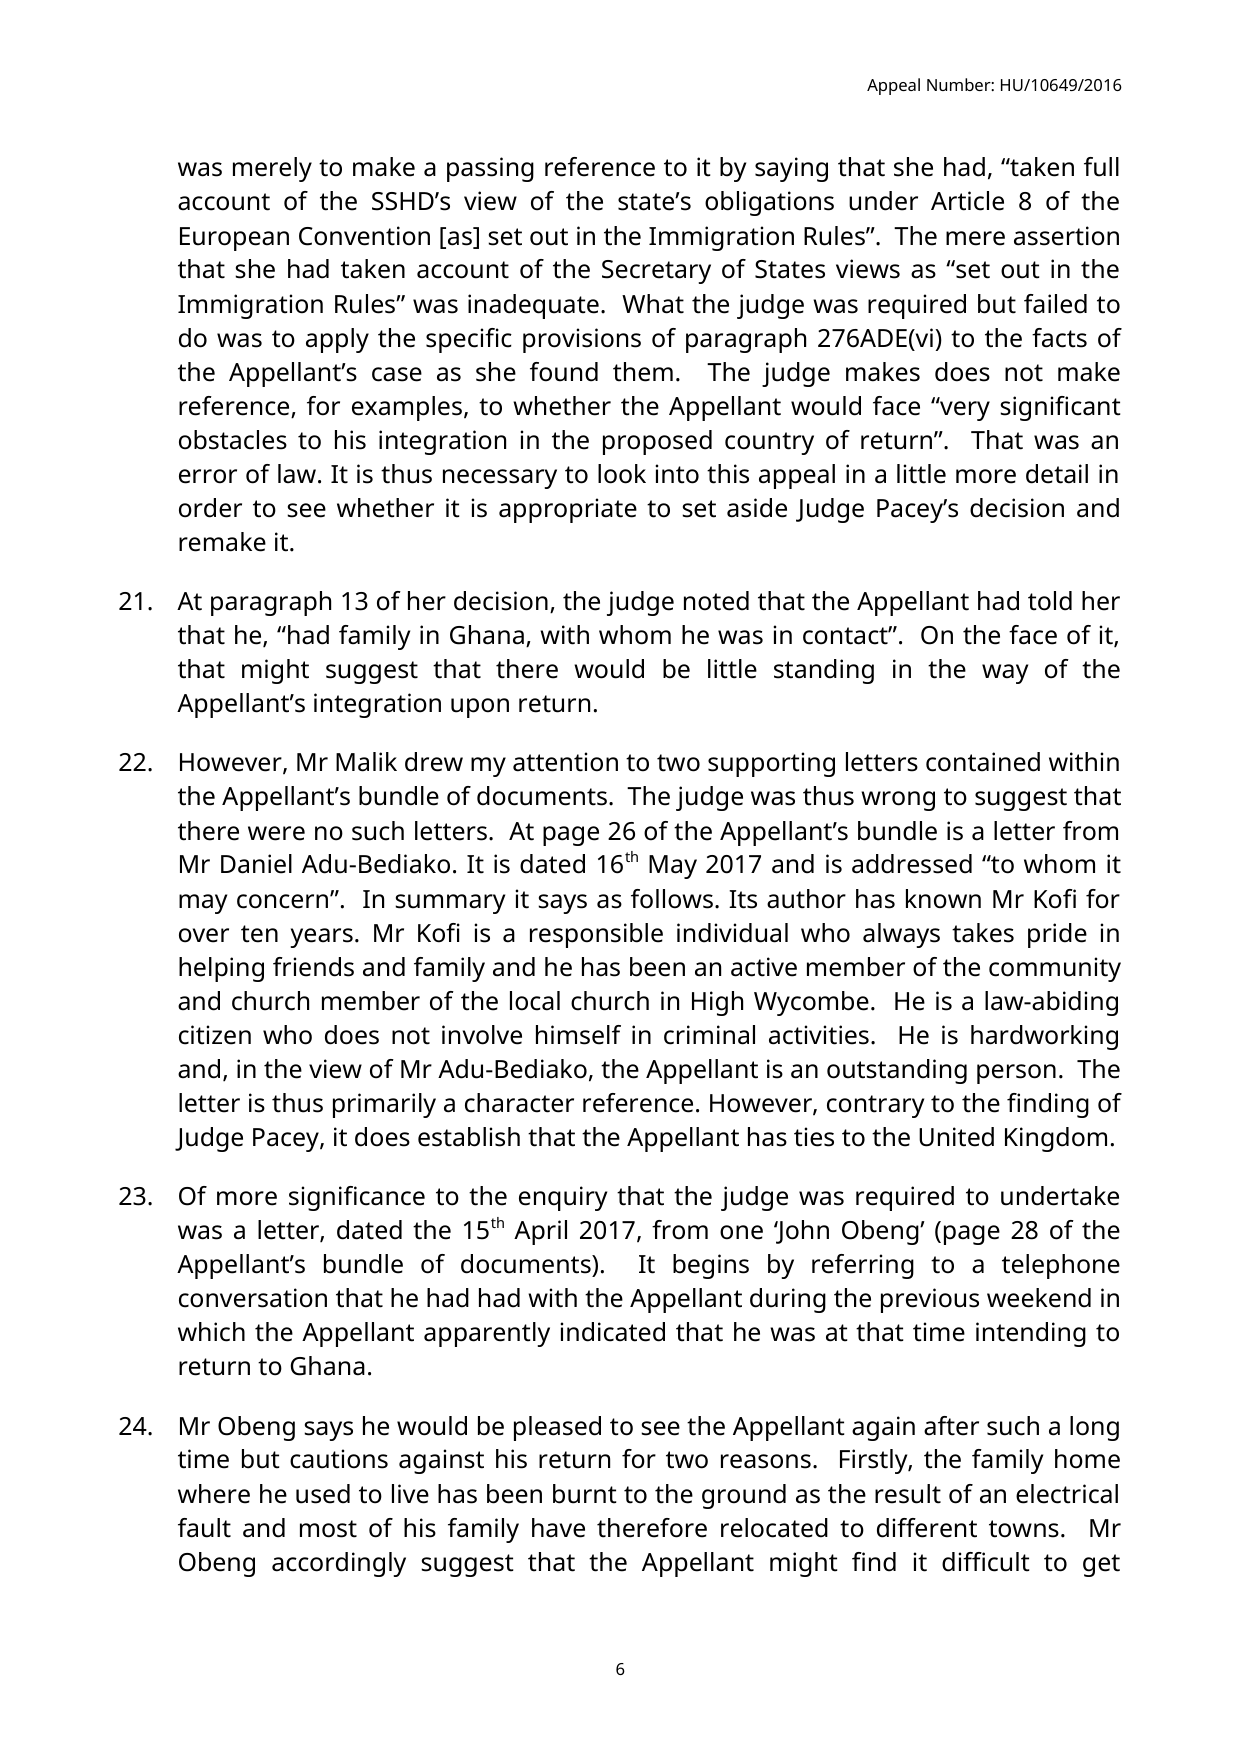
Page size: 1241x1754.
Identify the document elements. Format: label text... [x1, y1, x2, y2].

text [118, 1408, 1122, 1578]
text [118, 150, 1122, 559]
text Of more significance to the enquiry that the judge was required to undertake was a letter, dated the 15th April 2017, from one ‘John Obeng’ (page 28 of the Appellant’s bundle of documents). It begins by referring to a telephone conversation that he had had with the Appellant during the previous weekend in which the Appellant apparently indicated that he was at that time intending to return to Ghana. [118, 1179, 1122, 1383]
text However, Mr Malik drew my attention to two supporting letters contained within the Appellant’s bundle of documents. The judge was thus wrong to suggest that there were no such letters. At page 26 of the Appellant’s bundle is a letter from Mr Daniel Adu-Bediako. It is dated 16th May 2017 and is addressed “to whom it may concern”. In summary it says as follows. Its author has known Mr Kofi for over ten years. Mr Kofi is a responsible individual who always takes pride in helping friends and family and he has been an active member of the community and church member of the local church in High Wycombe. He is a law-abiding citizen who does not involve himself in criminal activities. He is hardworking and, in the view of Mr Adu-Bediako, the Appellant is an outstanding person. The letter is thus primarily a character reference. However, contrary to the finding of Judge Pacey, it does establish that the Appellant has ties to the United Kingdom. [118, 745, 1122, 1154]
text At paragraph 13 of her decision, the judge noted that the Appellant had told her that he, “had family in Ghana, with whom he was in contact”. On the face of it, that might suggest that there would be little standing in the way of the Appellant’s integration upon return. [118, 584, 1122, 720]
